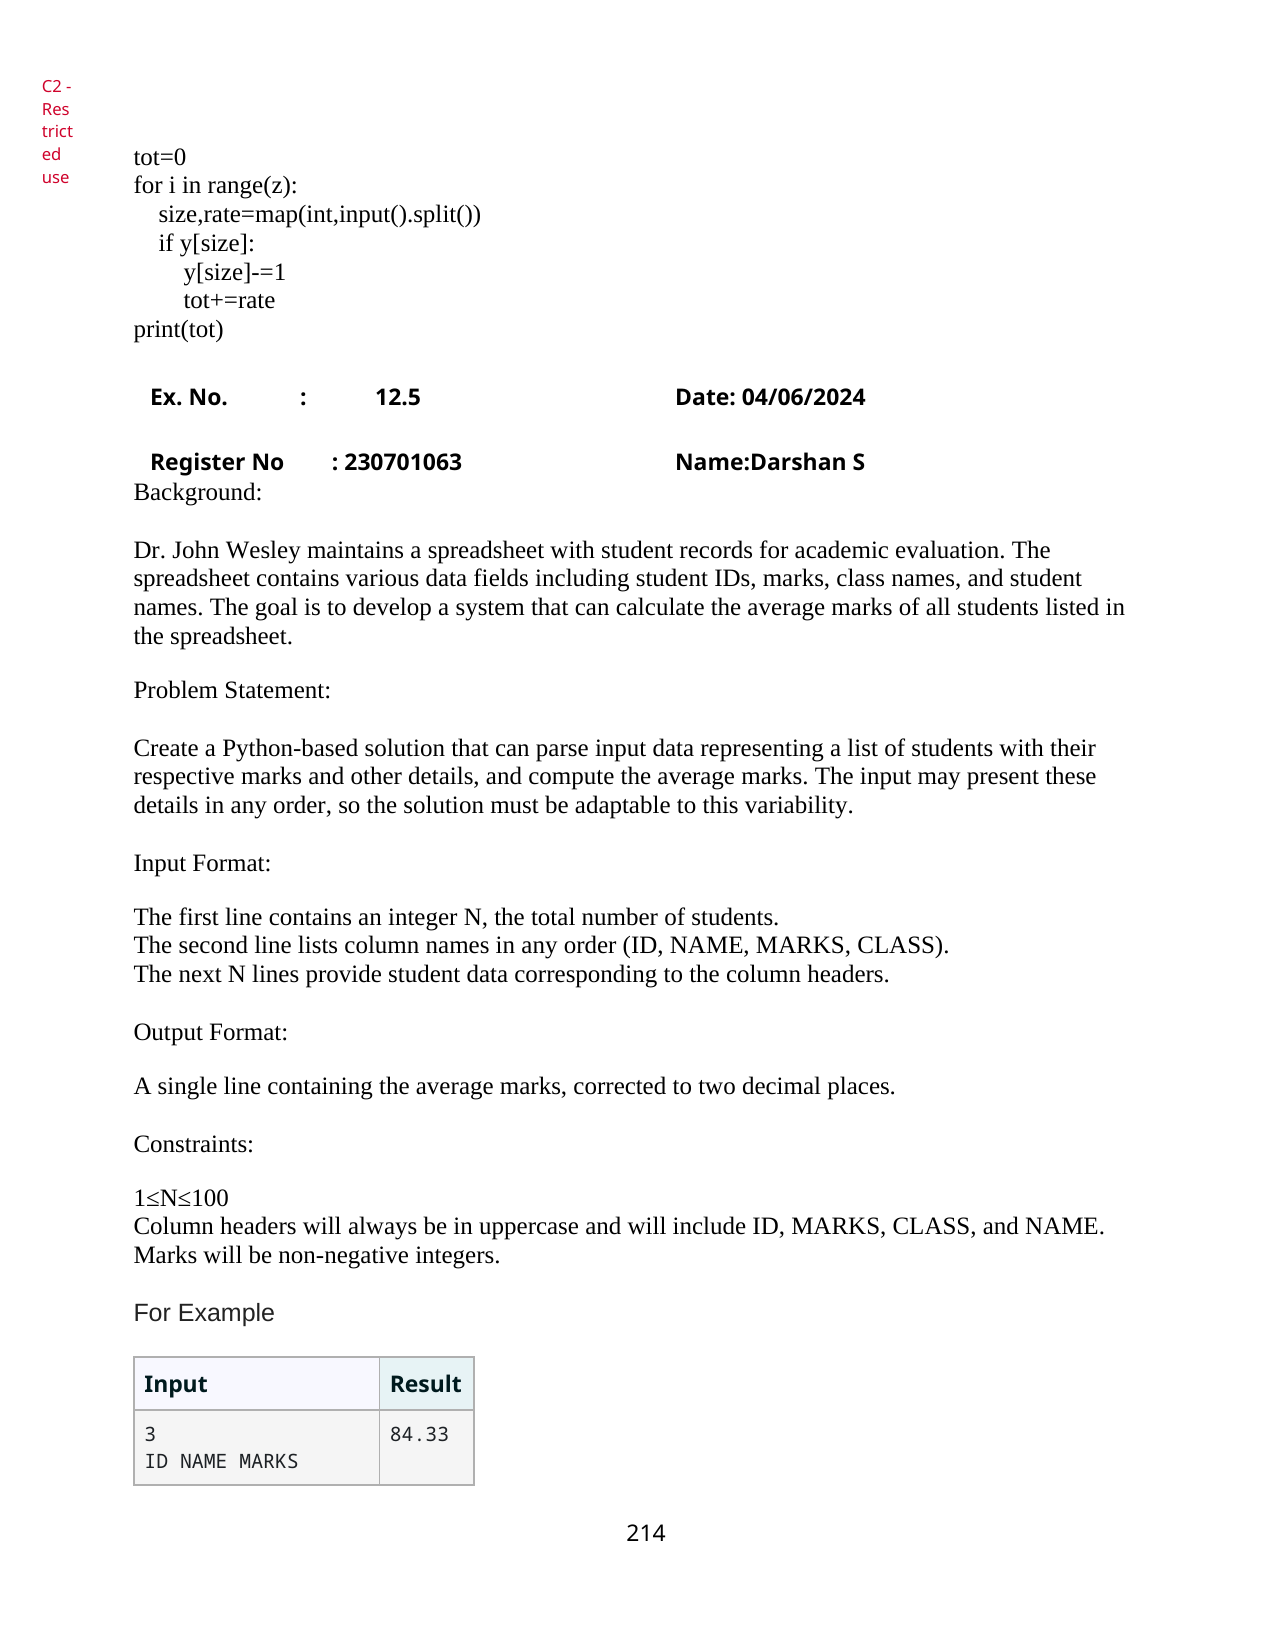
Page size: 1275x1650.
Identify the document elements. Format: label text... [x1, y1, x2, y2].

text The second line lists column names in any order (ID, NAME, MARKS, CLASS). [133, 931, 1158, 959]
text size,rate=map(int,input().split()) [133, 199, 1158, 228]
text 1≤N≤100 [133, 1183, 1158, 1211]
text For Example [133, 1298, 1158, 1327]
text Problem Statement: [133, 675, 1158, 703]
text A single line containing the average marks, corrected to two decimal places. [133, 1071, 1158, 1100]
text for i in range(z): [133, 170, 1158, 199]
text The first line contains an integer N, the total number of students. [133, 902, 1158, 931]
text Output Format: [133, 1017, 1158, 1046]
text if y[size]: [133, 228, 1158, 257]
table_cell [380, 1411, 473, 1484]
text tot=0 [133, 142, 1158, 170]
text print(tot) [133, 314, 1158, 343]
text Input Format: [133, 848, 1158, 877]
text Create a Python-based solution that can parse input data representing a list of students with their respective marks and other details, and compute the average marks. The input may present these details in any order, so the solution must be adaptable to this variability. [133, 733, 1158, 819]
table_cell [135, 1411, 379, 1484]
text Marks will be non-negative integers. [133, 1240, 1158, 1269]
text Register No : 230701063 Name:Darshan S [150, 446, 1158, 477]
text Background: [133, 477, 1158, 506]
text Column headers will always be in uppercase and will include ID, MARKS, CLASS, and NAME. [133, 1211, 1158, 1240]
text Ex. No. : 12.5 Date: 04/06/2024 [150, 381, 1158, 412]
text The next N lines provide student data corresponding to the column headers. [133, 959, 1158, 988]
text Constraints: [133, 1129, 1158, 1158]
text tot+=rate [133, 285, 1158, 314]
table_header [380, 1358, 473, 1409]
text Dr. John Wesley maintains a spreadsheet with student records for academic evaluation. The spreadsheet contains various data fields including student IDs, marks, class names, and student names. The goal is to develop a system that can calculate the average marks of all students listed in the spreadsheet. [133, 535, 1158, 650]
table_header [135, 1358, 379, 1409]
text y[size]-=1 [133, 257, 1158, 285]
